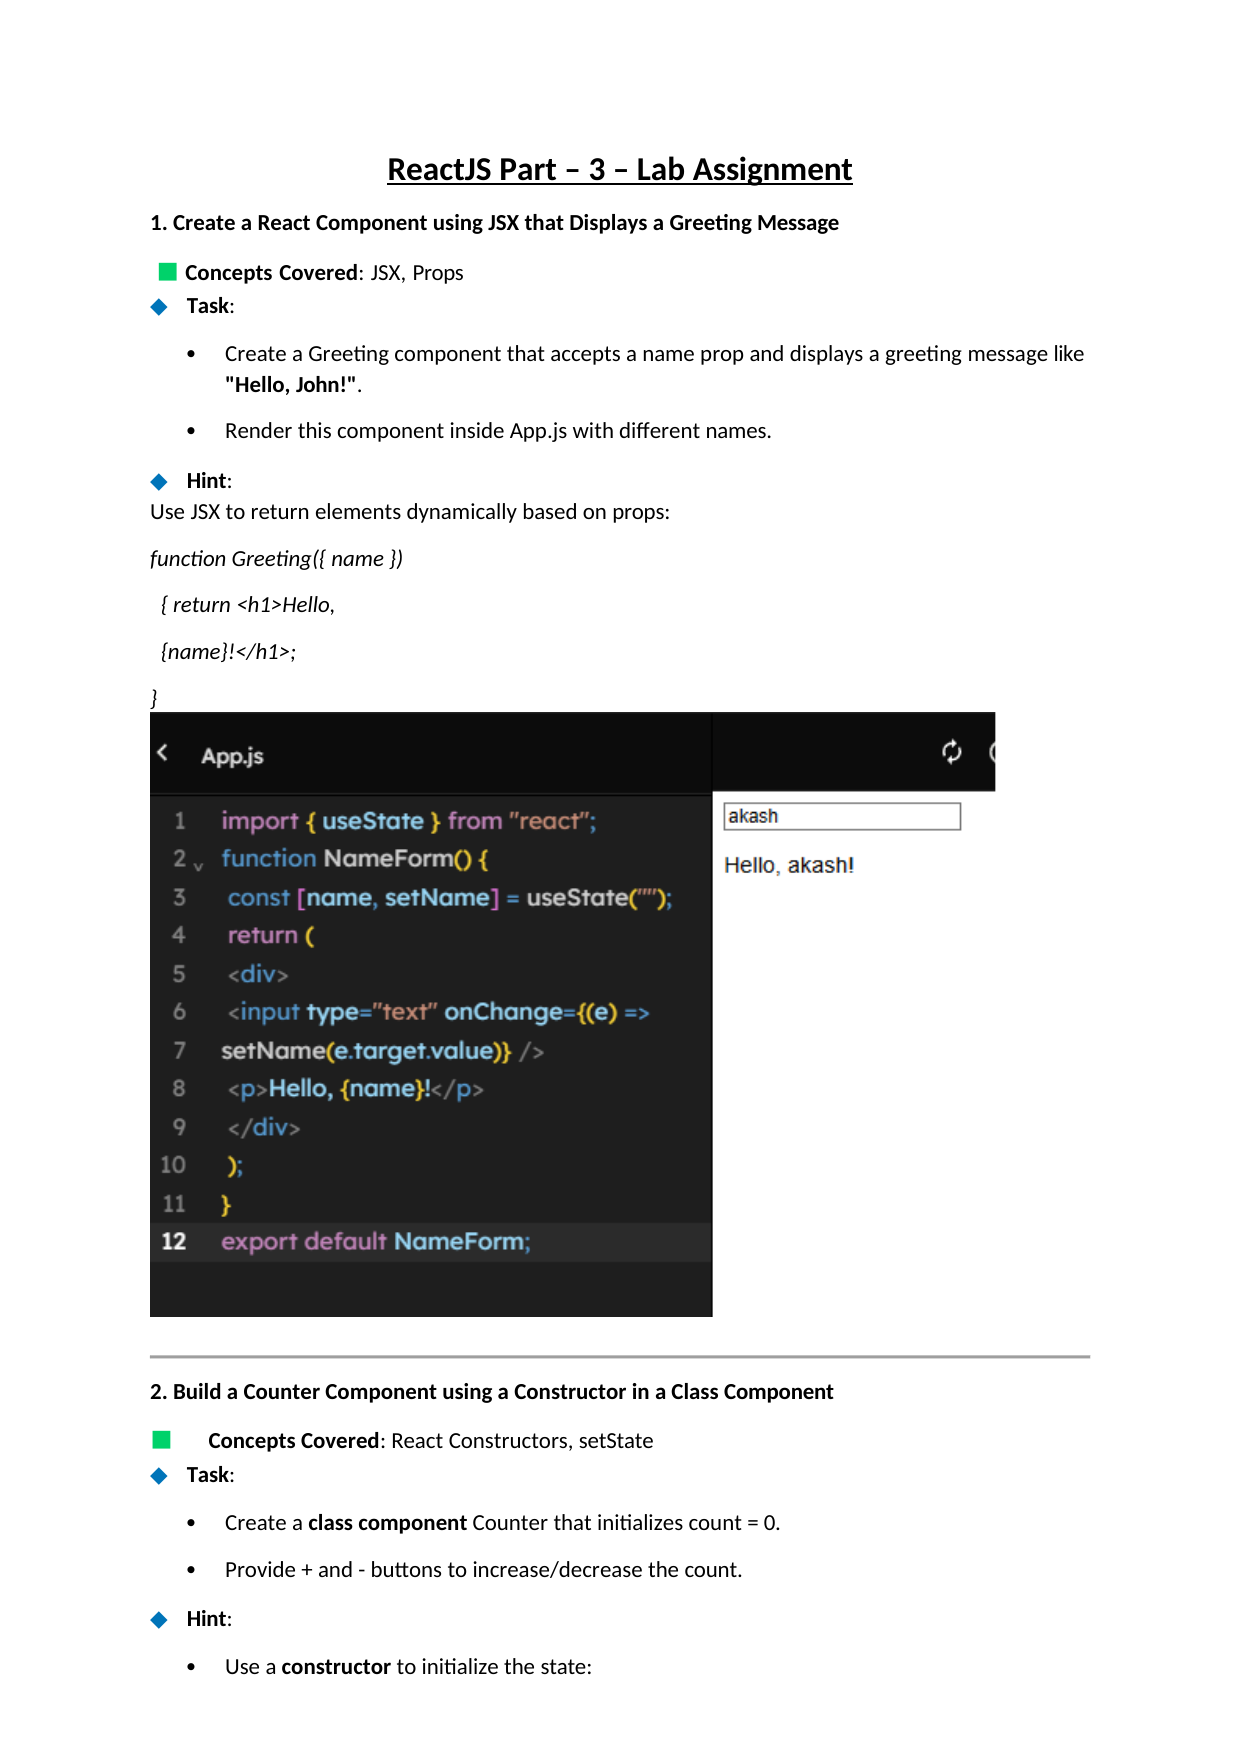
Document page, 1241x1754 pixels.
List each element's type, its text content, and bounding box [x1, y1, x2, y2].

list Create a Greeting component that accepts a name prop and displays a greeting message like [187, 339, 1093, 368]
text } [150, 684, 1093, 712]
list Render this component inside App.js with different names. [187, 417, 1093, 445]
text ⬛ Concepts Covered: React Constructors, setState [150, 1424, 1093, 1455]
list Provide + and - buttons to increase/decrease the count. [187, 1555, 1093, 1583]
subtitle Use JSX to return elements dynamically based on props: [150, 497, 1093, 525]
subtitle Hint: [150, 463, 1093, 495]
subtitle "Hello, John!". [225, 370, 1093, 398]
text function Greeting({ name }) { return <h1>Hello, {name}!</h1>; [150, 544, 472, 665]
subtitle Task: [150, 1457, 1093, 1489]
subtitle Build a Counter Component using a Constructor in a Class Component [150, 1377, 1093, 1405]
list Use a constructor to initialize the state: [187, 1652, 1093, 1680]
subtitle Task: [150, 289, 1093, 321]
title ReactJS Part – 3 – Lab Assignment [148, 148, 1092, 189]
subtitle Hint: [150, 1602, 1093, 1633]
list Create a class component Counter that initializes count = 0. [187, 1508, 1093, 1536]
subtitle Create a React Component using JSX that Displays a Greeting Message [150, 208, 1093, 237]
text ⬛ Concepts Covered: JSX, Props [150, 256, 1093, 287]
picture [150, 712, 996, 1317]
